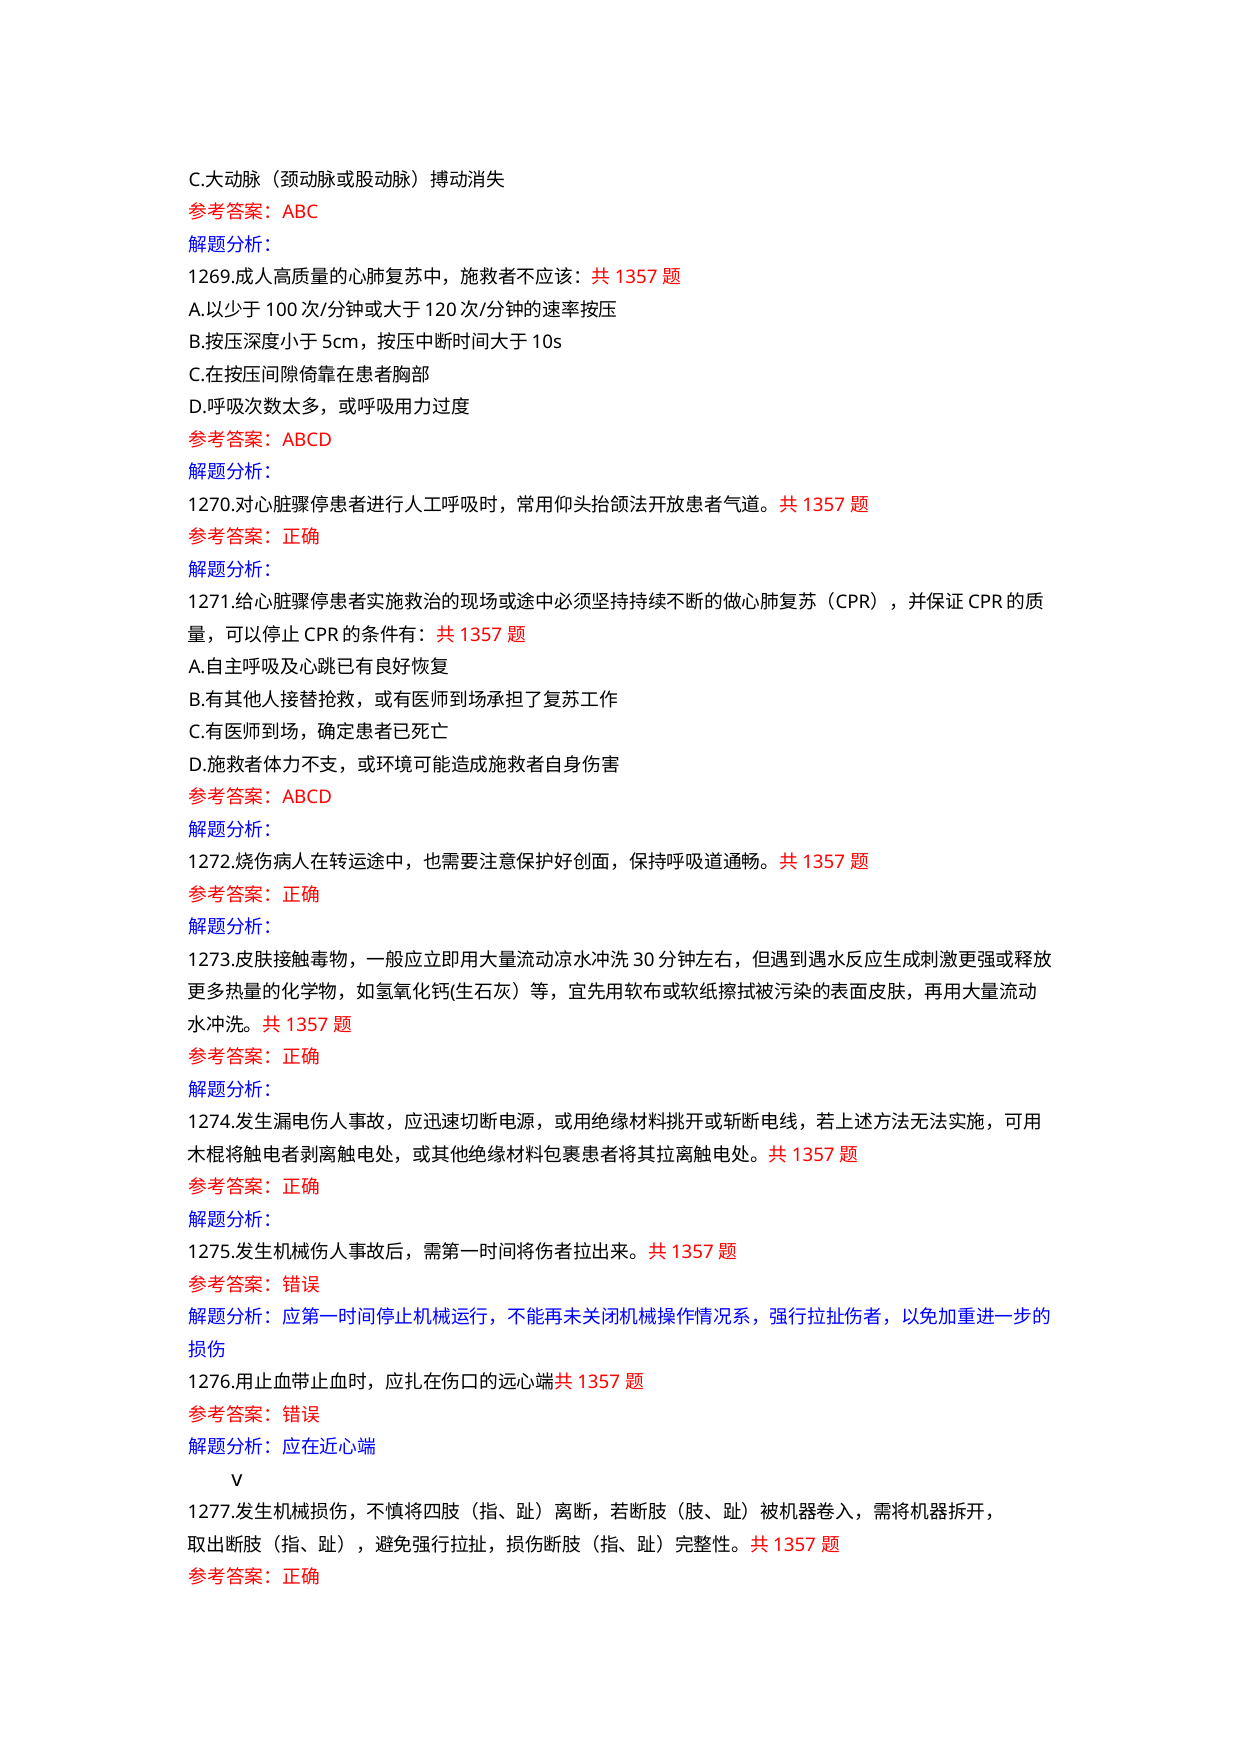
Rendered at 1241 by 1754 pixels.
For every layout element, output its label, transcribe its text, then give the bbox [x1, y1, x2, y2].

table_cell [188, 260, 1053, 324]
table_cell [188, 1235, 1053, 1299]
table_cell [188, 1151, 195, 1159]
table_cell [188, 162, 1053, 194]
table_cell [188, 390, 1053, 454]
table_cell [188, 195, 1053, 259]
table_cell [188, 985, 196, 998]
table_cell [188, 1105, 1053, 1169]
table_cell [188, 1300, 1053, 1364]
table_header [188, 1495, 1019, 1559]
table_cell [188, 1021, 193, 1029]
text v [187, 1462, 1053, 1494]
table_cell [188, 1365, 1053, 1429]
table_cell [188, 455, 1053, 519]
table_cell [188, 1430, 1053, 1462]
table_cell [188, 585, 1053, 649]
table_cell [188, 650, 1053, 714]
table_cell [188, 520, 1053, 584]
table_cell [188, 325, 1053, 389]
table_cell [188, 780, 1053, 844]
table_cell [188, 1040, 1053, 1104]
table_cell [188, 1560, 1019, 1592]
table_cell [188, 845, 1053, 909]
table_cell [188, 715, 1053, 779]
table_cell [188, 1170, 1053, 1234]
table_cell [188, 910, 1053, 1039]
